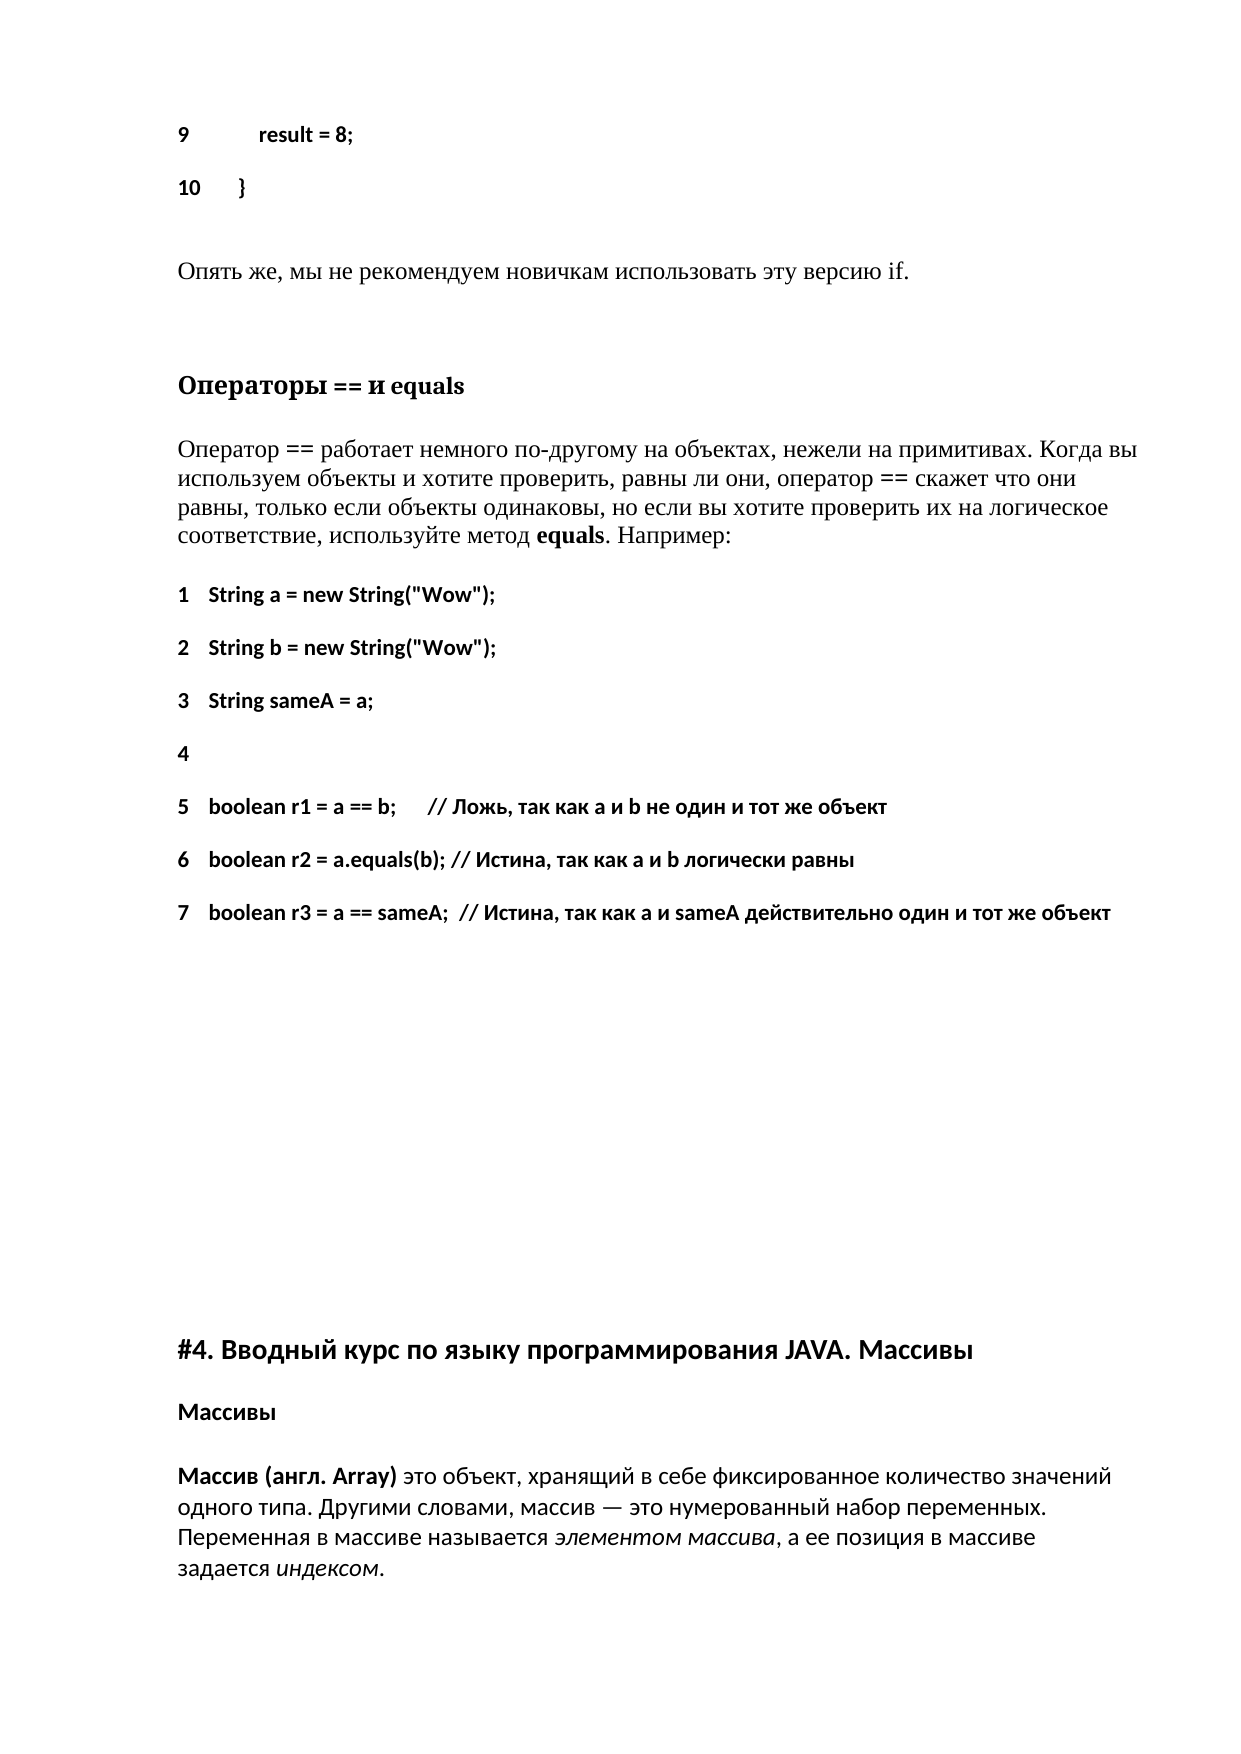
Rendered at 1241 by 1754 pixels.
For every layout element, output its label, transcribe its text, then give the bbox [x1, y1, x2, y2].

table_header String a = new String("Wow"); String b = new String("Wow"); String sameA = a; boolean r1 = a == b; // Ложь, так как a и b не один и тот же объект boolean r2 = a.equals(b); // Истина, так как a и b логически равны boolean r3 = a == sameA; // Истина, так как a и sameA действительно один и тот же объект [195, 578, 1117, 952]
subtitle Операторы == и equals [177, 372, 1152, 401]
subtitle Массивы [177, 1396, 1152, 1427]
table_header 1 2 3 4 5 6 7 [176, 578, 195, 952]
text Массив (англ. Array) это объект, хранящий в себе фиксированное количество значений одного типа. Другими словами, массив — это нумерованный набор переменных. Переменная в массиве называется элементом массива, а ее позиция в массиве задается индексом. [177, 1460, 1152, 1582]
text Опять же, мы не рекомендуем новичкам использовать эту версию if. [177, 256, 1152, 285]
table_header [176, 118, 207, 227]
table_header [207, 118, 554, 227]
subtitle #4. Вводный курс по языку программирования JAVA. Массивы [177, 1331, 1152, 1367]
text Оператор == работает немного по-другому на объектах, нежели на примитивах. Когда вы используем объекты и хотите проверить, равны ли они, оператор == скажет что они равны, только если объекты одинаковы, но если вы хотите проверить их на логическое соответствие, используйте метод equals. Например: [177, 434, 1152, 549]
